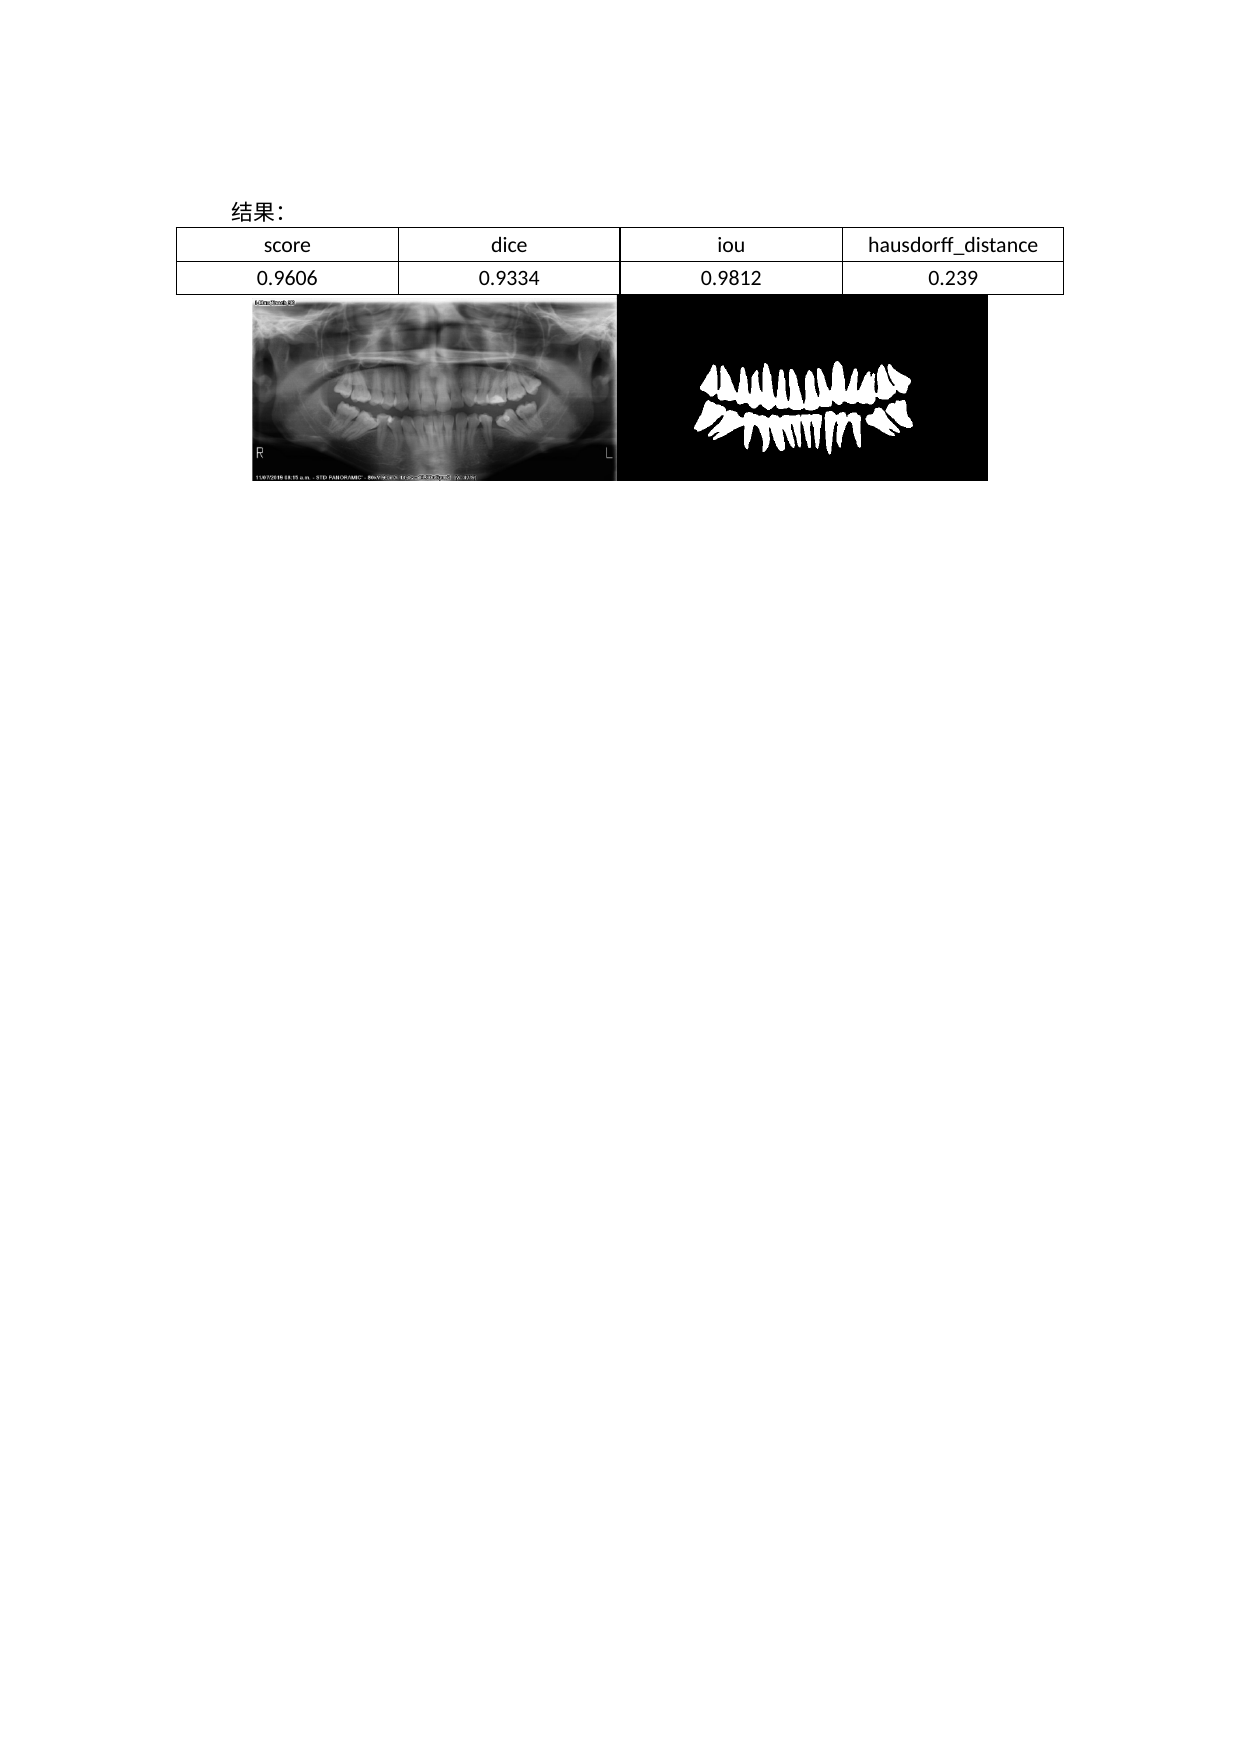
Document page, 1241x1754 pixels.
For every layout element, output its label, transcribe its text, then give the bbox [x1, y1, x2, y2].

table_header iou [621, 228, 842, 261]
table_cell 0.9812 [621, 262, 842, 294]
list 结果： [187, 194, 1053, 227]
picture [252, 295, 988, 481]
table_cell 0.239 [843, 262, 1063, 294]
table_cell 0.9606 [177, 262, 398, 294]
table_header dice [399, 228, 619, 261]
table_header hausdorff_distance [843, 228, 1063, 261]
table_cell 0.9334 [399, 262, 619, 294]
table_header score [177, 228, 398, 261]
